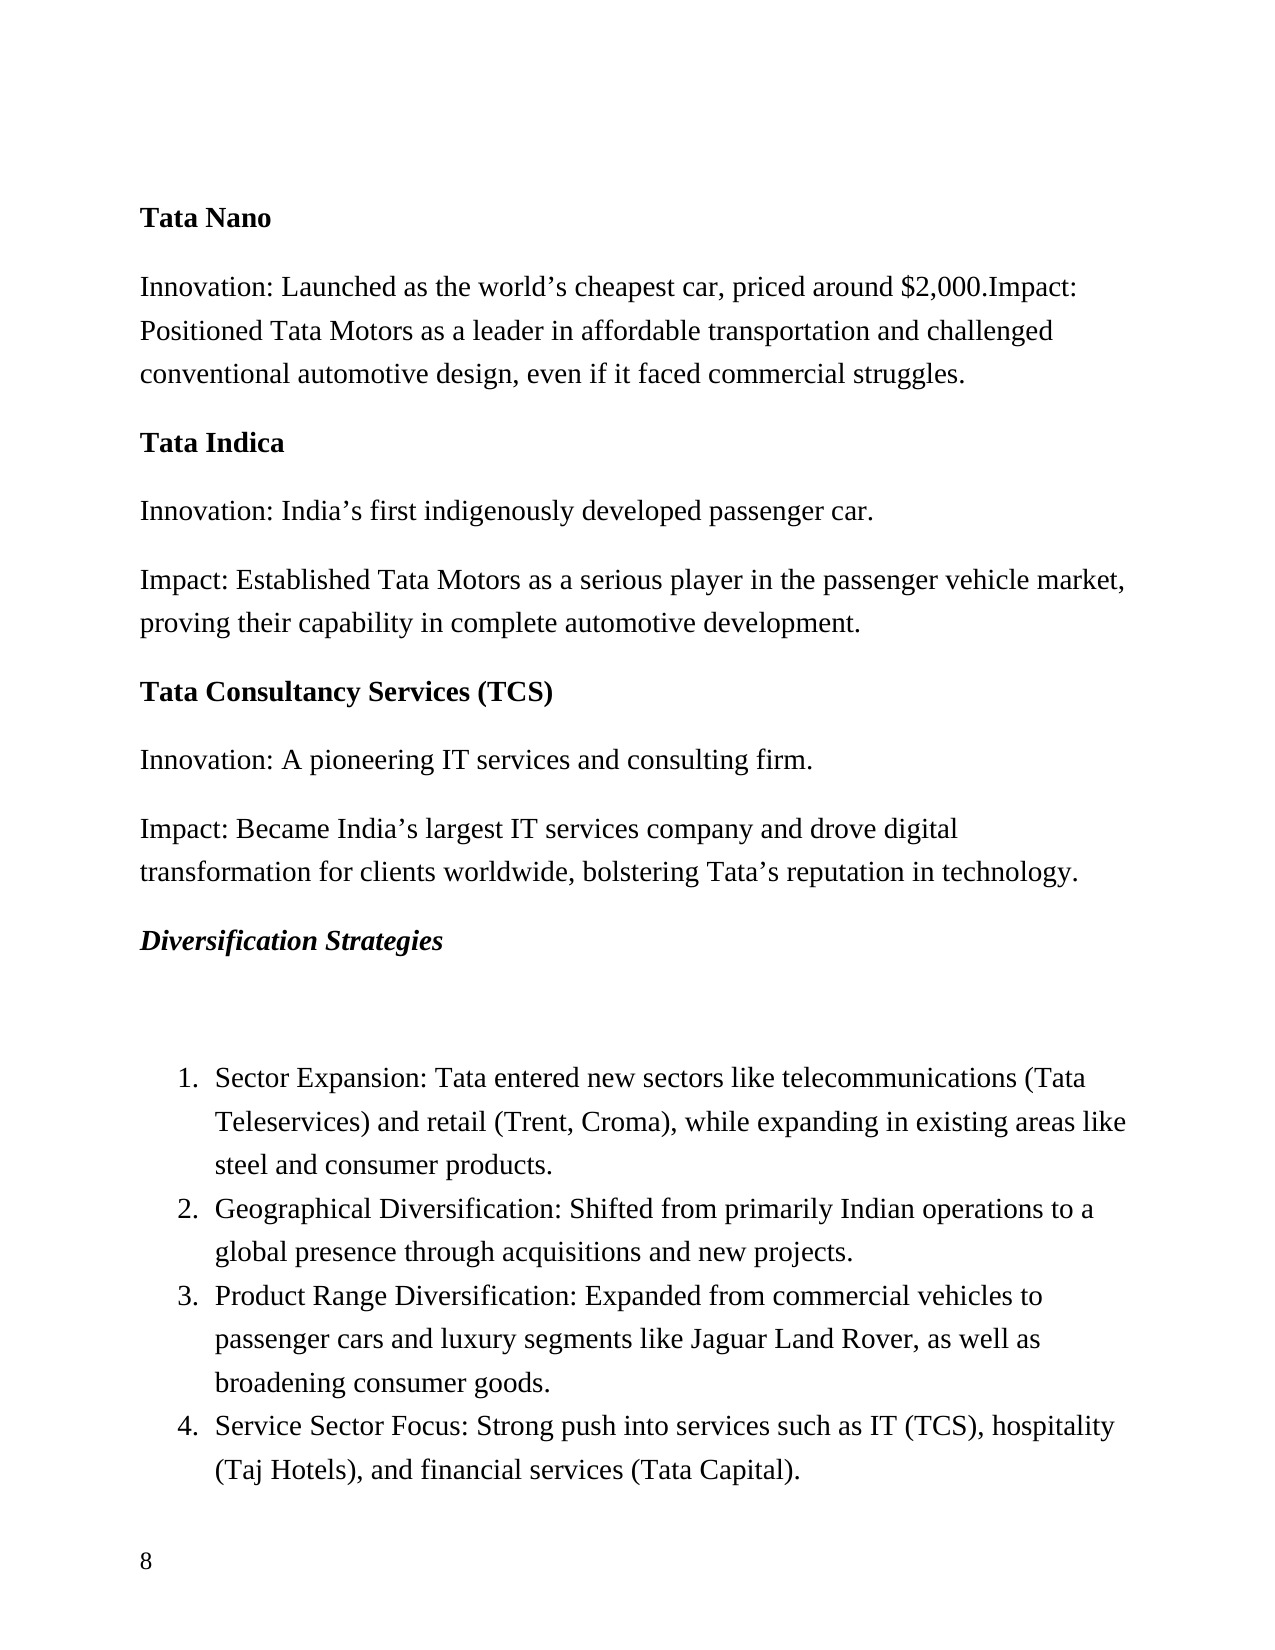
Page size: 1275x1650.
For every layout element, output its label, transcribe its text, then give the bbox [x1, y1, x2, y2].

list Sector Expansion: Tata entered new sectors like telecommunications (Tata Teleservices) and retail (Trent, Croma), while expanding in existing areas like steel and consumer products. [177, 1060, 1136, 1181]
text Innovation: Launched as the world’s cheapest car, priced around $2,000.Impact: Positioned Tata Motors as a leader in affordable transportation and challenged conventional automotive design, even if it faced commercial struggles. [139, 269, 1136, 390]
text Innovation: A pioneering IT services and consulting firm. [139, 742, 1136, 776]
text Impact: Established Tata Motors as a serious player in the passenger vehicle market, proving their capability in complete automotive development. [139, 562, 1136, 639]
text Innovation: India’s first indigenously developed passenger car. [139, 493, 1136, 527]
list Product Range Diversification: Expanded from commercial vehicles to passenger cars and luxury segments like Jaguar Land Rover, as well as broadening consumer goods. [177, 1278, 1136, 1398]
text Diversification Strategies [139, 923, 1136, 957]
text Tata Consultancy Services (TCS) [139, 674, 1136, 707]
list Service Sector Focus: Strong push into services such as IT (TCS), hospitality (Taj Hotels), and financial services (Tata Capital). [177, 1408, 1136, 1486]
list Geographical Diversification: Shifted from primarily Indian operations to a global presence through acquisitions and new projects. [177, 1191, 1136, 1268]
text Tata Nano [139, 201, 1136, 234]
text Impact: Became India’s largest IT services company and drove digital transformation for clients worldwide, bolstering Tata’s reputation in technology. [139, 811, 1136, 888]
text Tata Indica [139, 425, 1136, 458]
